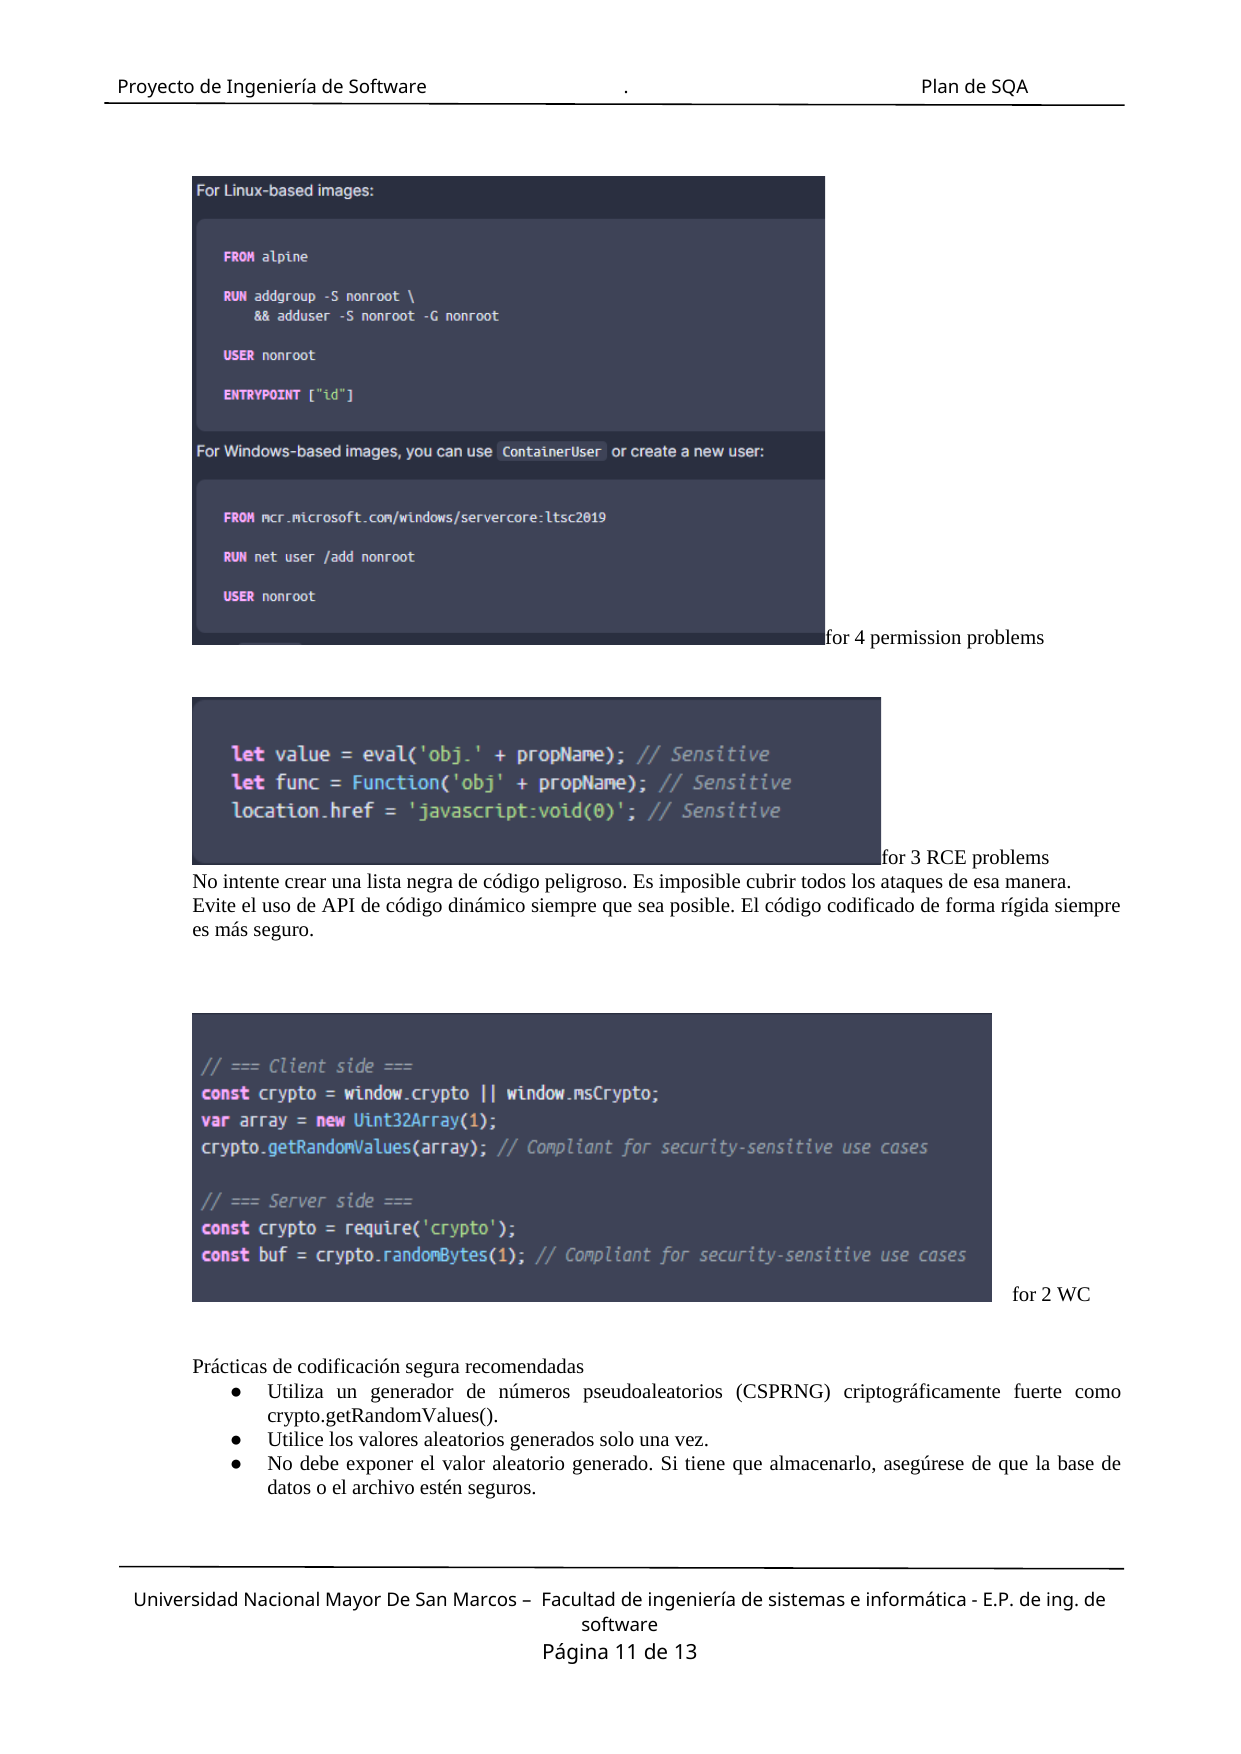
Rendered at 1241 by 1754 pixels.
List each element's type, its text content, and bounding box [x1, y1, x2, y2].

list No debe exponer el valor aleatorio generado. Si tiene que almacenarlo, asegúrese de que la base de datos o el archivo estén seguros. [229, 1451, 1122, 1499]
text Evite el uso de API de código dinámico siempre que sea posible. El código codificado de forma rígida siempre es más seguro. [192, 893, 1122, 941]
list Utiliza un generador de números pseudoaleatorios (CSPRNG) criptográficamente fuerte como crypto.getRandomValues(). [229, 1378, 1122, 1427]
picture [192, 176, 826, 645]
text Prácticas de codificación segura recomendadas [117, 1354, 1122, 1378]
picture [192, 1013, 992, 1302]
picture [192, 697, 882, 865]
list Utilice los valores aleatorios generados solo una vez. [229, 1427, 1122, 1451]
text No intente crear una lista negra de código peligroso. Es imposible cubrir todos los ataques de esa manera. [117, 869, 1122, 893]
